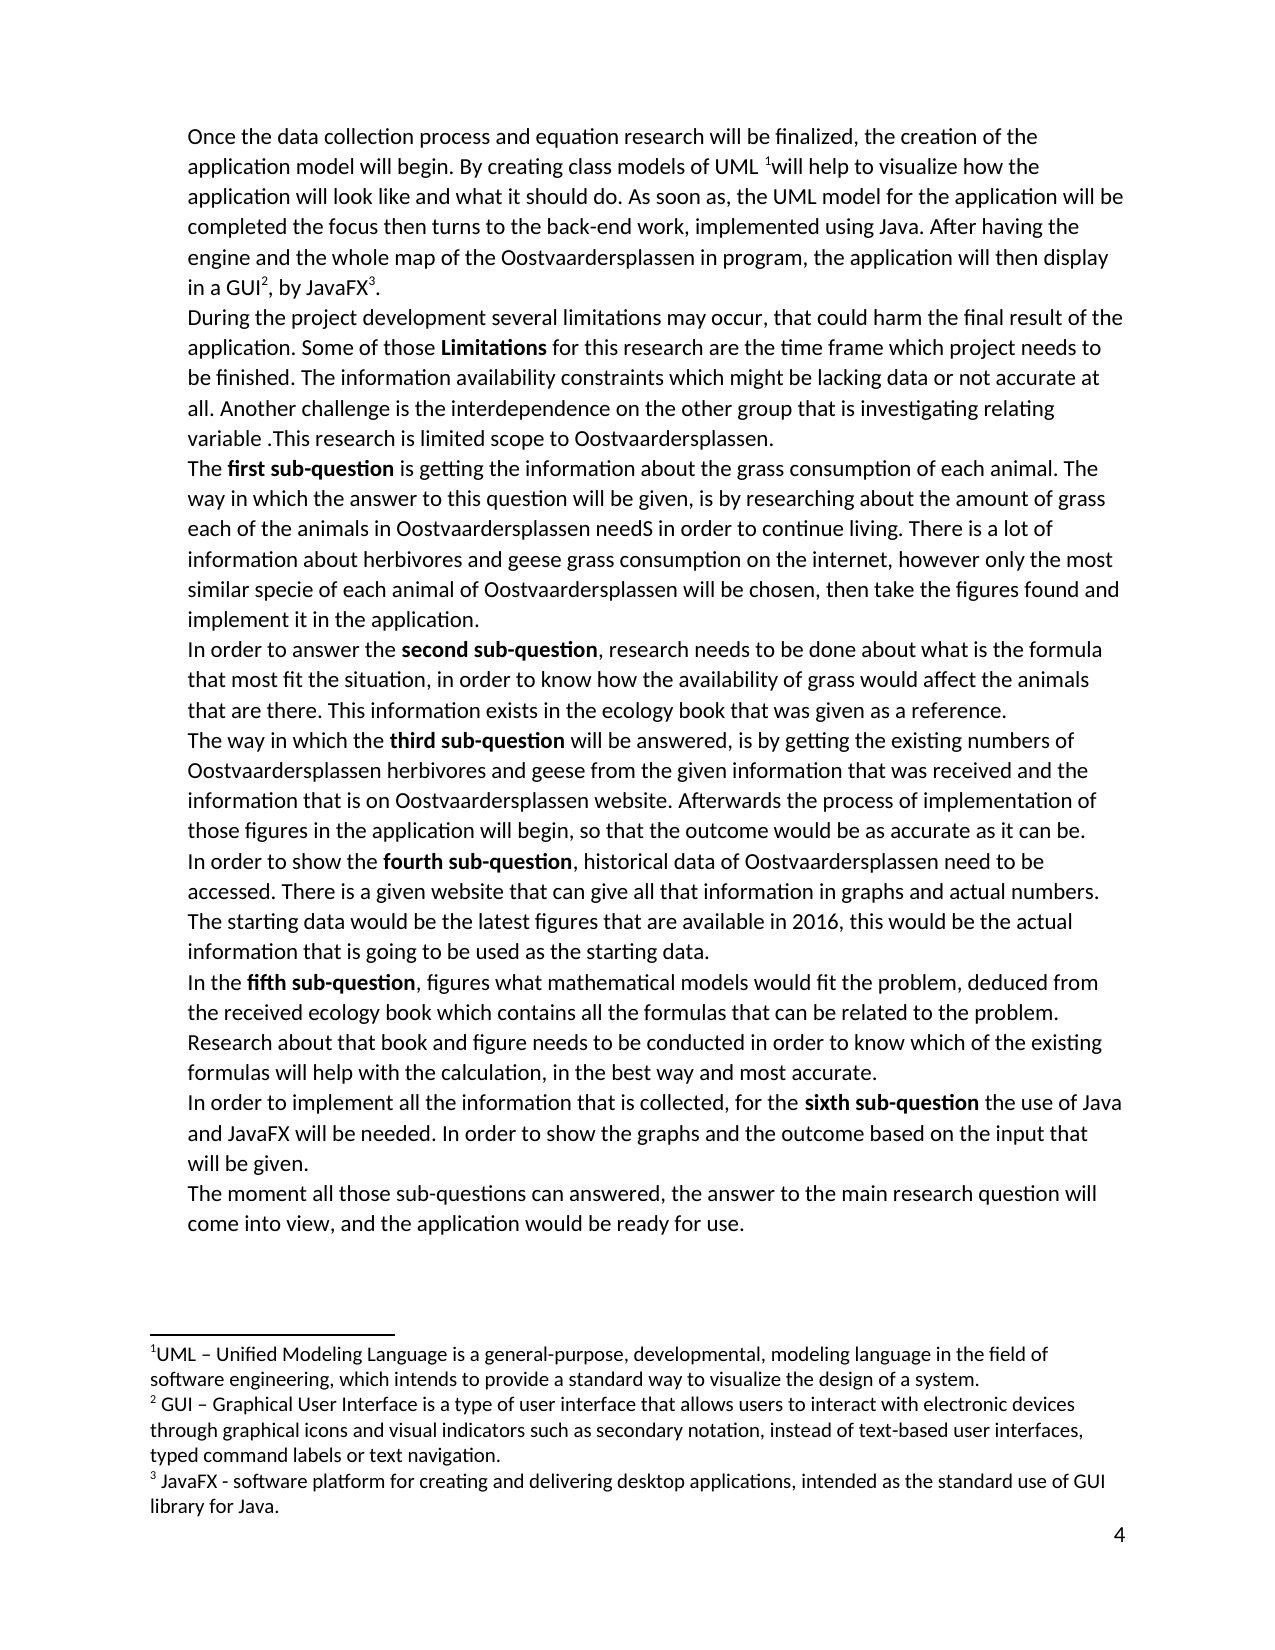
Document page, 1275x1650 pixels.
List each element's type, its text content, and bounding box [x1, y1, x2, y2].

list In order to answer the second sub-question, research needs to be done about what is the formula that most fit the situation, in order to know how the availability of grass would affect the animals that are there. This information exists in the ecology book that was given as a reference. [187, 635, 1125, 724]
list In the fifth sub-question, figures what mathematical models would fit the problem, deduced from the received ecology book which contains all the formulas that can be related to the problem. Research about that book and figure needs to be conducted in order to know which of the existing formulas will help with the calculation, in the best way and most accurate. [187, 968, 1125, 1086]
list In order to implement all the information that is collected, for the sixth sub-question the use of Java and JavaFX will be needed. In order to show the graphs and the outcome based on the input that will be given. [187, 1088, 1125, 1177]
list In order to show the fourth sub-question, historical data of Oostvaardersplassen need to be accessed. There is a given website that can give all that information in graphs and actual numbers. The starting data would be the latest figures that are available in 2016, this would be the actual information that is going to be used as the starting data. [187, 847, 1125, 966]
list Once the data collection process and equation research will be finalized, the creation of the application model will begin. By creating class models of UML will help to visualize how the application will look like and what it should do. As soon as, the UML model for the application will be completed the focus then turns to the back-end work, implemented using Java. After having the engine and the whole map of the Oostvaardersplassen in program, the application will then display in a GUI, by JavaFX. [187, 122, 1125, 301]
list The moment all those sub-questions can answered, the answer to the main research question will come into view, and the application would be ready for use. [187, 1179, 1125, 1237]
list During the project development several limitations may occur, that could harm the final result of the application. Some of those Limitations for this research are the time frame which project needs to be finished. The information availability constraints which might be lacking data or not accurate at all. Another challenge is the interdependence on the other group that is investigating relating variable .This research is limited scope to Oostvaardersplassen. [187, 303, 1125, 452]
list The first sub-question is getting the information about the grass consumption of each animal. The way in which the answer to this question will be given, is by researching about the amount of grass each of the animals in Oostvaardersplassen needS in order to continue living. There is a lot of information about herbivores and geese grass consumption on the internet, however only the most similar specie of each animal of Oostvaardersplassen will be chosen, then take the figures found and implement it in the application. [187, 454, 1125, 633]
list The way in which the third sub-question will be answered, is by getting the existing numbers of Oostvaardersplassen herbivores and geese from the given information that was received and the information that is on Oostvaardersplassen website. Afterwards the process of implementation of those figures in the application will begin, so that the outcome would be as accurate as it can be. [187, 726, 1125, 845]
